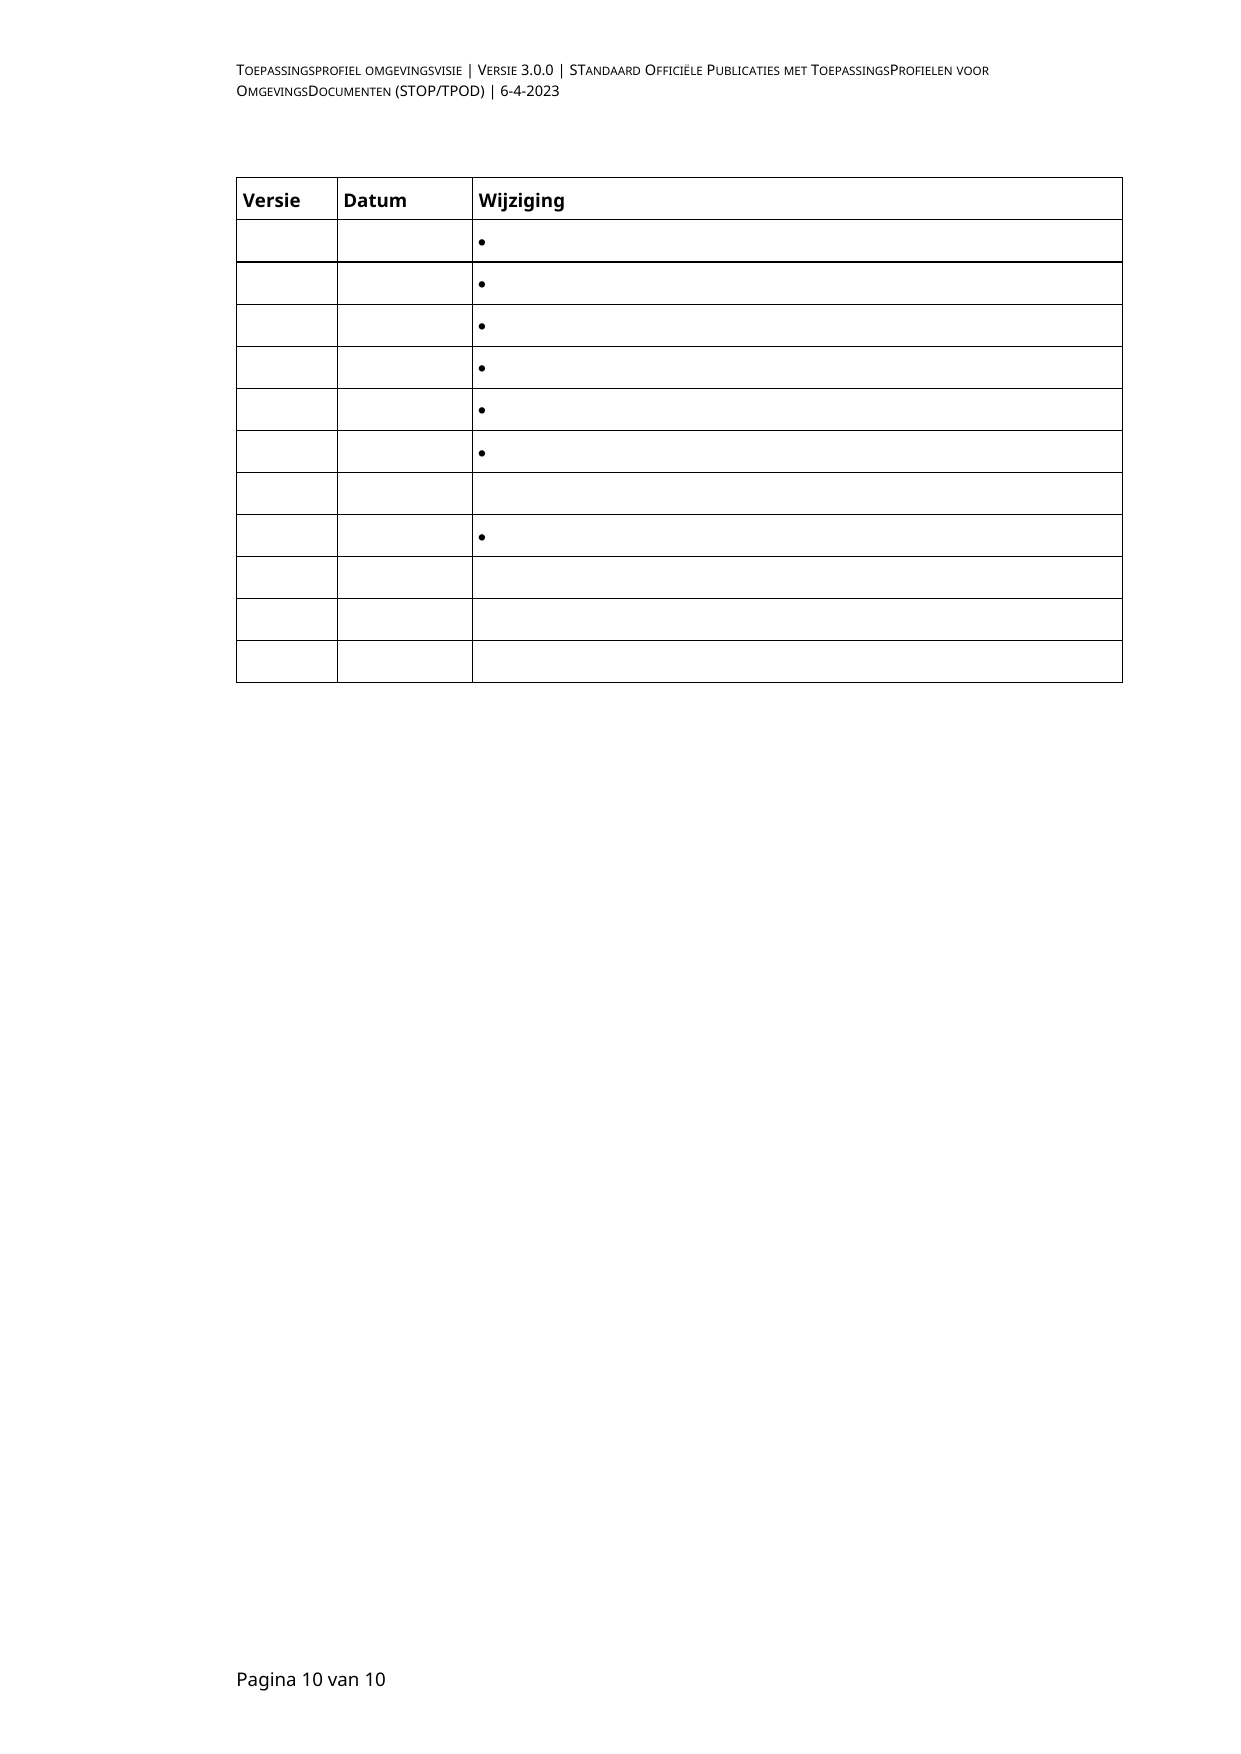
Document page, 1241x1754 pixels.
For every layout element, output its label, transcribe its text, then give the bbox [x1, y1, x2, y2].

table_cell [237, 263, 337, 303]
table_cell [338, 431, 472, 472]
table_cell [338, 263, 472, 303]
table_header Versie [237, 178, 337, 219]
table_cell [338, 220, 472, 261]
table_cell [237, 473, 337, 514]
table_cell [237, 515, 337, 556]
table_cell [473, 347, 1122, 388]
table_cell [473, 641, 1122, 682]
table_header Wijziging [473, 178, 1122, 219]
table_cell [338, 473, 472, 514]
table_cell [237, 599, 337, 640]
table_cell [338, 641, 472, 682]
table_cell [473, 220, 1122, 261]
table_cell [237, 557, 337, 598]
table_cell [237, 305, 337, 346]
table_cell [473, 389, 1122, 430]
table_cell [338, 389, 472, 430]
table_cell [473, 431, 1122, 472]
table_cell [237, 641, 337, 682]
table_cell [338, 599, 472, 640]
table_cell [338, 347, 472, 388]
table_cell [338, 305, 472, 346]
table_cell [473, 599, 1122, 640]
table_cell [473, 305, 1122, 346]
table_cell [473, 263, 1122, 303]
table_header Datum [338, 178, 472, 219]
table_cell [237, 389, 337, 430]
table_cell [338, 557, 472, 598]
table_cell [237, 220, 337, 261]
table_cell [237, 431, 337, 472]
table_cell [473, 515, 1122, 556]
table_cell [237, 347, 337, 388]
table_cell [338, 515, 472, 556]
table_cell [473, 473, 1122, 514]
table_cell [473, 557, 1122, 598]
